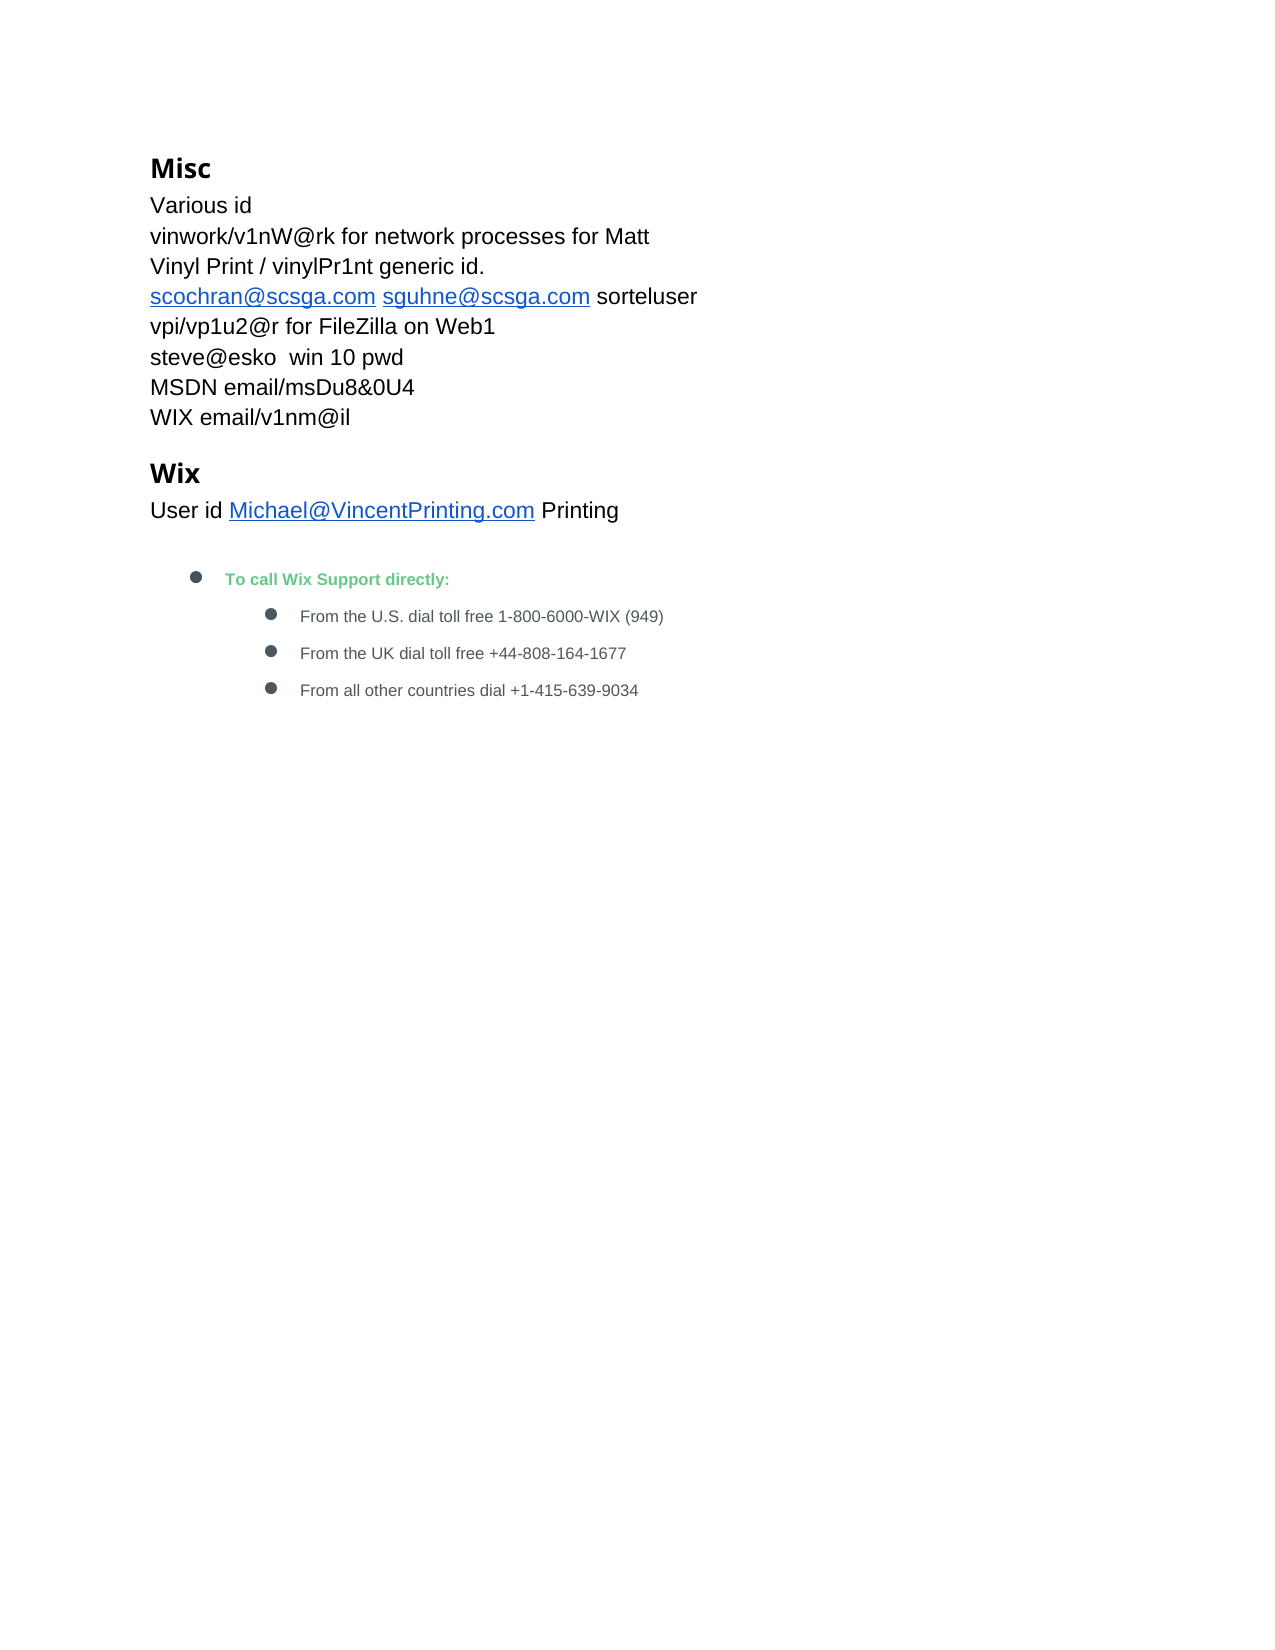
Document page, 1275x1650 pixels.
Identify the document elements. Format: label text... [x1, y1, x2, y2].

subtitle Wix [150, 455, 1125, 492]
text MSDN email/msDu8&0U4 [150, 374, 1125, 400]
subtitle Misc [150, 150, 1125, 187]
text vpi/vp1u2@r for FileZilla on Web1 [150, 313, 1125, 339]
list From all other countries dial +1-415-639-9034 [300, 670, 1125, 703]
list From the UK dial toll free +44-808-164-1677 [300, 633, 1125, 666]
text Vinyl Print / vinylPr1nt generic id. [150, 253, 1125, 279]
text vinwork/v1nW@rk for network processes for Matt [150, 223, 1125, 249]
text WIX email/v1nm@il [150, 404, 1125, 430]
subtitle To call Wix Support directly: [225, 559, 1125, 591]
text User id Michael@VincentPrinting.com Printing [150, 497, 1125, 524]
text Various id [150, 192, 1125, 219]
list From the U.S. dial toll free 1-800-6000-WIX (949) [300, 596, 1125, 628]
text scochran@scsga.com sguhne@scsga.com sorteluser [150, 283, 1125, 309]
text steve@esko win 10 pwd [150, 343, 1125, 370]
